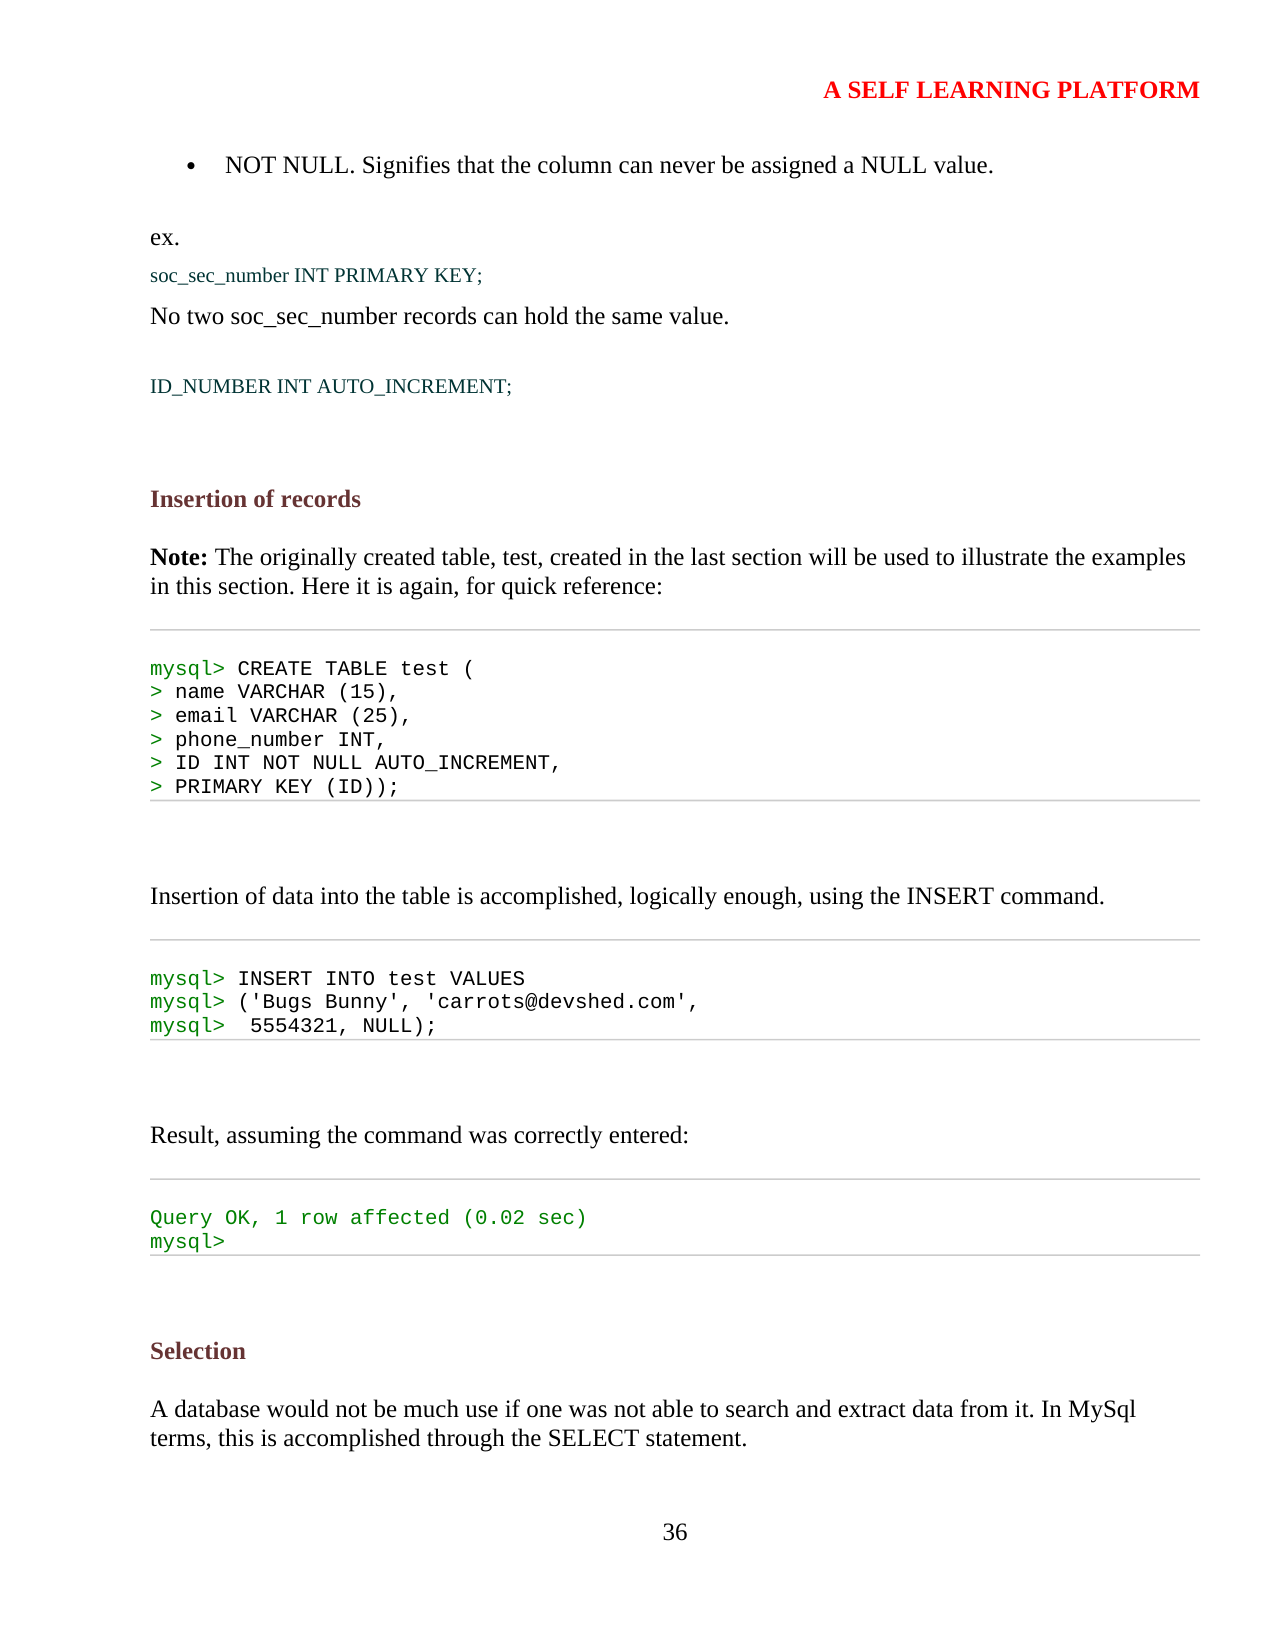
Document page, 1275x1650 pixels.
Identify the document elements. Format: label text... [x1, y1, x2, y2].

text Note: The originally created table, test, created in the last section will be used to illustrate the examples in this section. Here it is again, for quick reference: [150, 542, 1200, 600]
text ID_NUMBER INT AUTO_INCREMENT; [150, 374, 1200, 441]
text ex. soc_sec_number INT PRIMARY KEY; No two soc_sec_number records can hold the same value. [150, 222, 1200, 330]
text mysql> [150, 1231, 1200, 1254]
text Selection [150, 1336, 1200, 1365]
text mysql> CREATE TABLE test ( [150, 658, 1200, 681]
list NOT NULL. Signifies that the column can never be assigned a NULL value. [187, 150, 1200, 179]
text A database would not be much use if one was not able to search and extract data from it. In MySql terms, this is accomplished through the SELECT statement. [150, 1394, 1200, 1451]
text mysql> INSERT INTO test VALUES [150, 968, 1200, 992]
text > name VARCHAR (15), [150, 681, 1200, 705]
text > ID INT NOT NULL AUTO_INCREMENT, [150, 752, 1200, 776]
text Insertion of records [150, 484, 1200, 513]
text > PRIMARY KEY (ID)); [150, 776, 1200, 799]
text > email VARCHAR (25), [150, 705, 1200, 729]
text > phone_number INT, [150, 729, 1200, 752]
text Result, assuming the command was correctly entered: [150, 1120, 1200, 1149]
text Query OK, 1 row affected (0.02 sec) [150, 1207, 1200, 1231]
text mysql> ('Bugs Bunny', 'carrots@devshed.com', [150, 992, 1200, 1015]
text mysql> 5554321, NULL); [150, 1015, 1200, 1038]
text Insertion of data into the table is accomplished, logically enough, using the INSERT command. [150, 881, 1200, 910]
